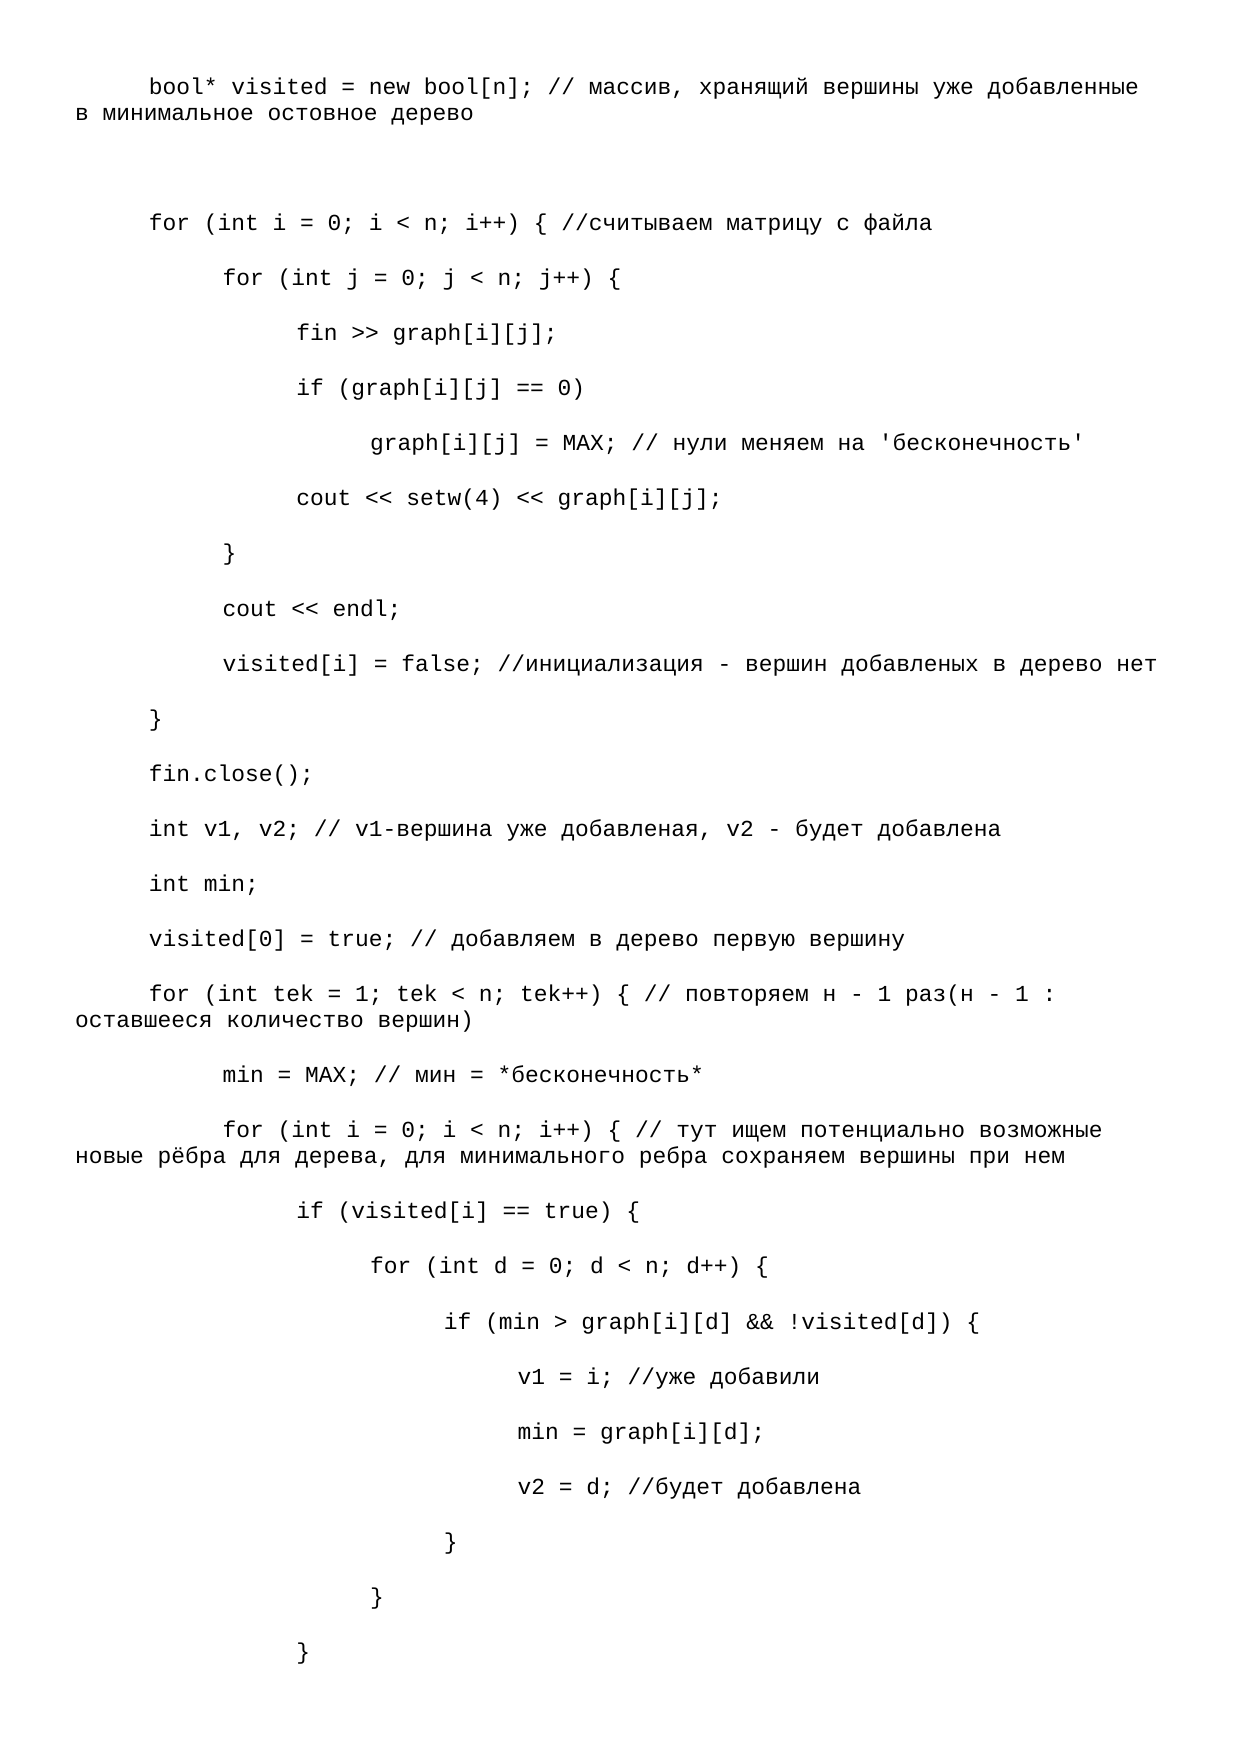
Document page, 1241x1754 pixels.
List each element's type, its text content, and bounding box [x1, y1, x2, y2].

text } [75, 1641, 1165, 1667]
text graph[i][j] = MAX; // нули меняем на 'бесконечность' [75, 432, 1165, 457]
text fin >> graph[i][j]; [75, 321, 1165, 347]
text visited[i] = false; //инициализация - вершин добавленых в дерево нет [75, 652, 1165, 678]
text if (min > graph[i][d] && !visited[d]) { [75, 1310, 1165, 1336]
text v1 = i; //уже добавили [75, 1365, 1165, 1391]
text for (int d = 0; d < n; d++) { [75, 1255, 1165, 1281]
text fin.close(); [75, 762, 1165, 788]
text } [75, 1586, 1165, 1611]
text } [75, 707, 1165, 733]
text cout << setw(4) << graph[i][j]; [75, 487, 1165, 513]
text int v1, v2; // v1-вершина уже добавленая, v2 - будет добавлена [75, 817, 1165, 843]
text if (visited[i] == true) { [75, 1200, 1165, 1226]
text min = graph[i][d]; [75, 1420, 1165, 1446]
text v2 = d; //будет добавлена [75, 1475, 1165, 1501]
text visited[0] = true; // добавляем в дерево первую вершину [75, 927, 1165, 953]
text min = MAX; // мин = *бесконечность* [75, 1064, 1165, 1089]
text for (int j = 0; j < n; j++) { [75, 266, 1165, 292]
text for (int i = 0; i < n; i++) { //считываем матрицу с файла [75, 211, 1165, 237]
text } [75, 542, 1165, 568]
text bool* visited = new bool[n]; // массив, хранящий вершины уже добавленные в минимальное остовное дерево [75, 75, 1165, 127]
text int min; [75, 872, 1165, 898]
text if (graph[i][j] == 0) [75, 376, 1165, 402]
text } [75, 1530, 1165, 1556]
text cout << endl; [75, 597, 1165, 623]
text for (int i = 0; i < n; i++) { // тут ищем потенциально возможные новые рёбра для дерева, для минимального ребра сохраняем вершины при нем [75, 1119, 1165, 1171]
text for (int tek = 1; tek < n; tek++) { // повторяем н - 1 раз(н - 1 : оставшееся количество вершин) [75, 983, 1165, 1034]
